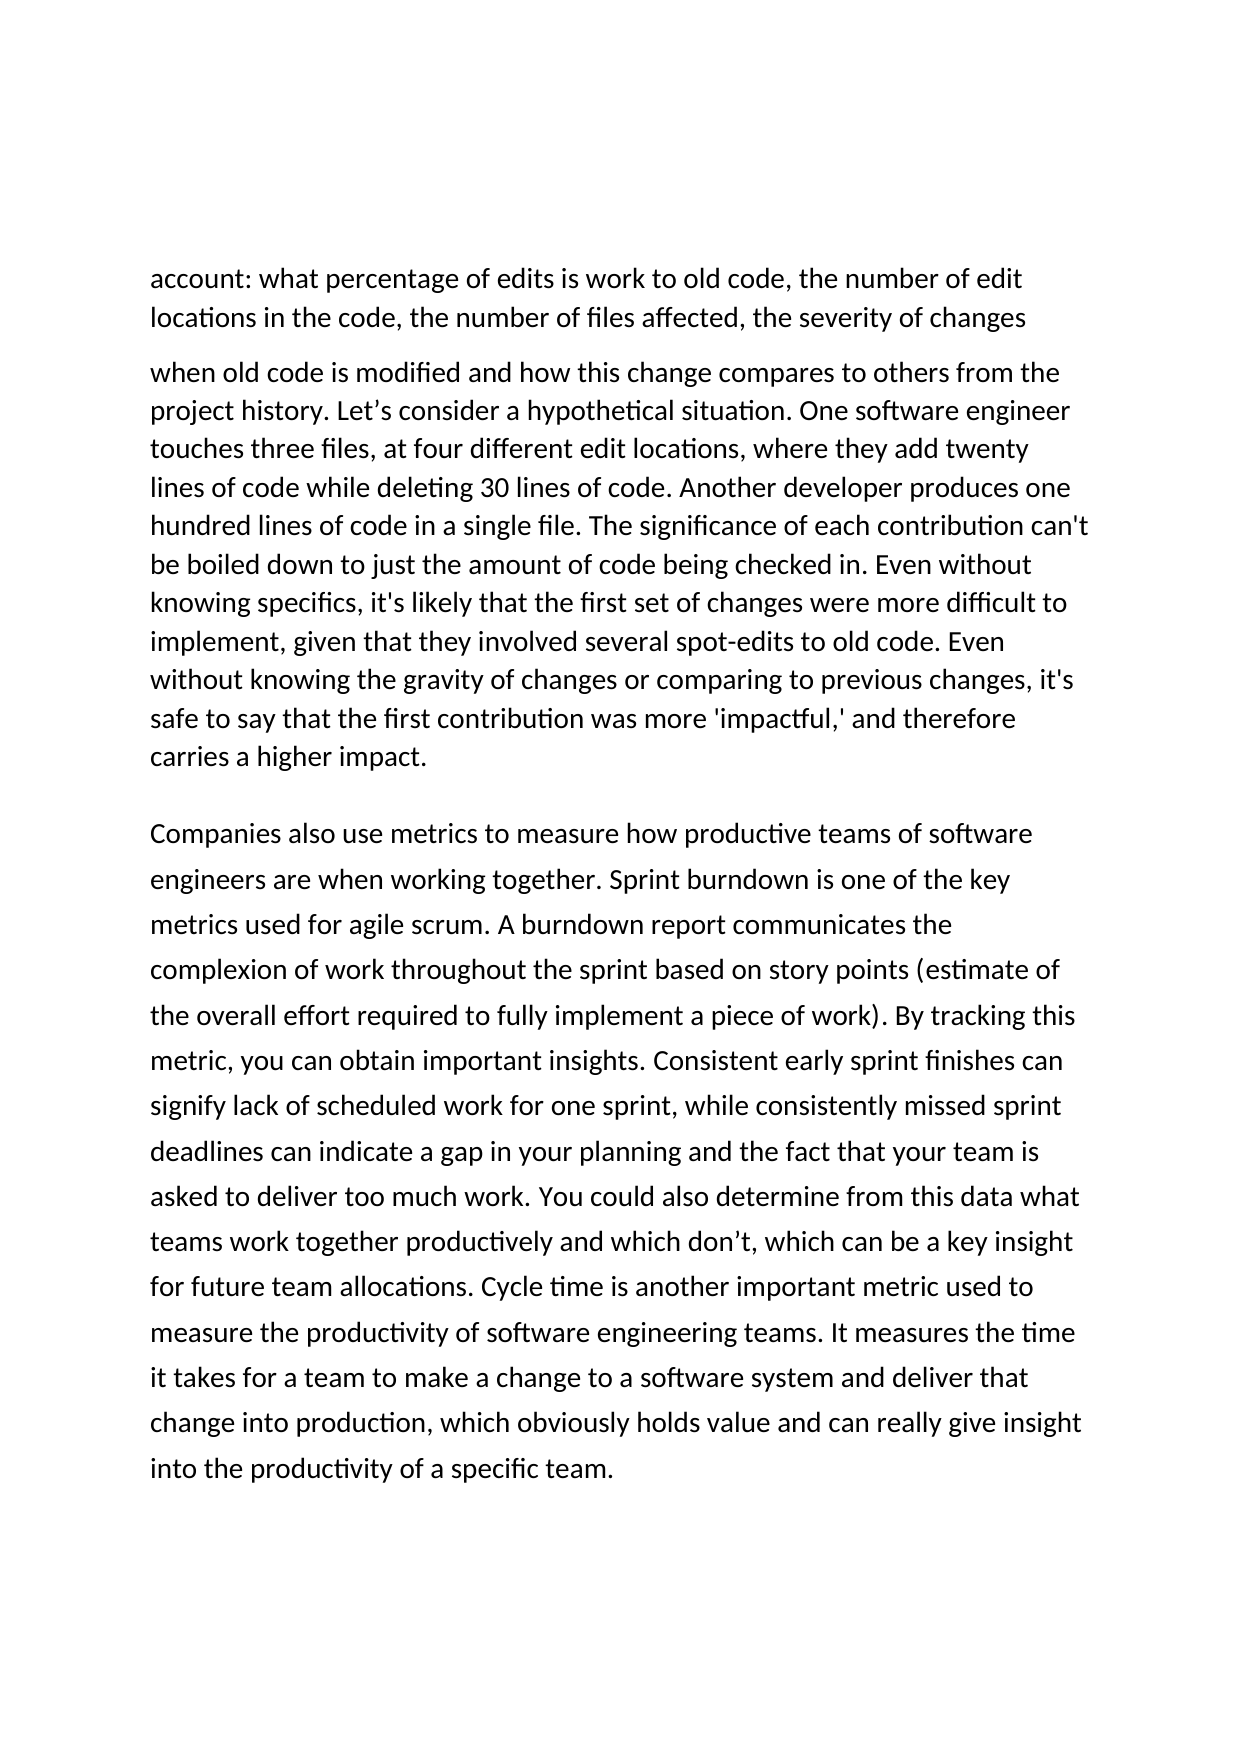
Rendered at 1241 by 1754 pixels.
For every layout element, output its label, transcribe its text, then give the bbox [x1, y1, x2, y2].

text account: what percentage of edits is work to old code, the number of edit locations in the code, the number of files affected, the severity of changes [150, 260, 1090, 334]
text when old code is modified and how this change compares to others from the project history. Let’s consider a hypothetical situation. One software engineer touches three files, at four different edit locations, where they add twenty lines of code while deleting 30 lines of code. Another developer produces one hundred lines of code in a single file. The significance of each contribution can't be boiled down to just the amount of code being checked in. Even without knowing specifics, it's likely that the first set of changes were more difficult to implement, given that they involved several spot-edits to old code. Even without knowing the gravity of changes or comparing to previous changes, it's safe to say that the first contribution was more 'impactful,' and therefore carries a higher impact. [150, 354, 1090, 774]
text Companies also use metrics to measure how productive teams of software engineers are when working together. Sprint burndown is one of the key metrics used for agile scrum. A burndown report communicates the complexion of work throughout the sprint based on story points (estimate of the overall effort required to fully implement a piece of work). By tracking this metric, you can obtain important insights. Consistent early sprint finishes can signify lack of scheduled work for one sprint, while consistently missed sprint deadlines can indicate a gap in your planning and the fact that your team is asked to deliver too much work. You could also determine from this data what teams work together productively and which don’t, which can be a key insight for future team allocations. Cycle time is another important metric used to measure the productivity of software engineering teams. It measures the time it takes for a team to make a change to a software system and deliver that change into production, which obviously holds value and can really give insight into the productivity of a specific team. [150, 806, 1090, 1485]
